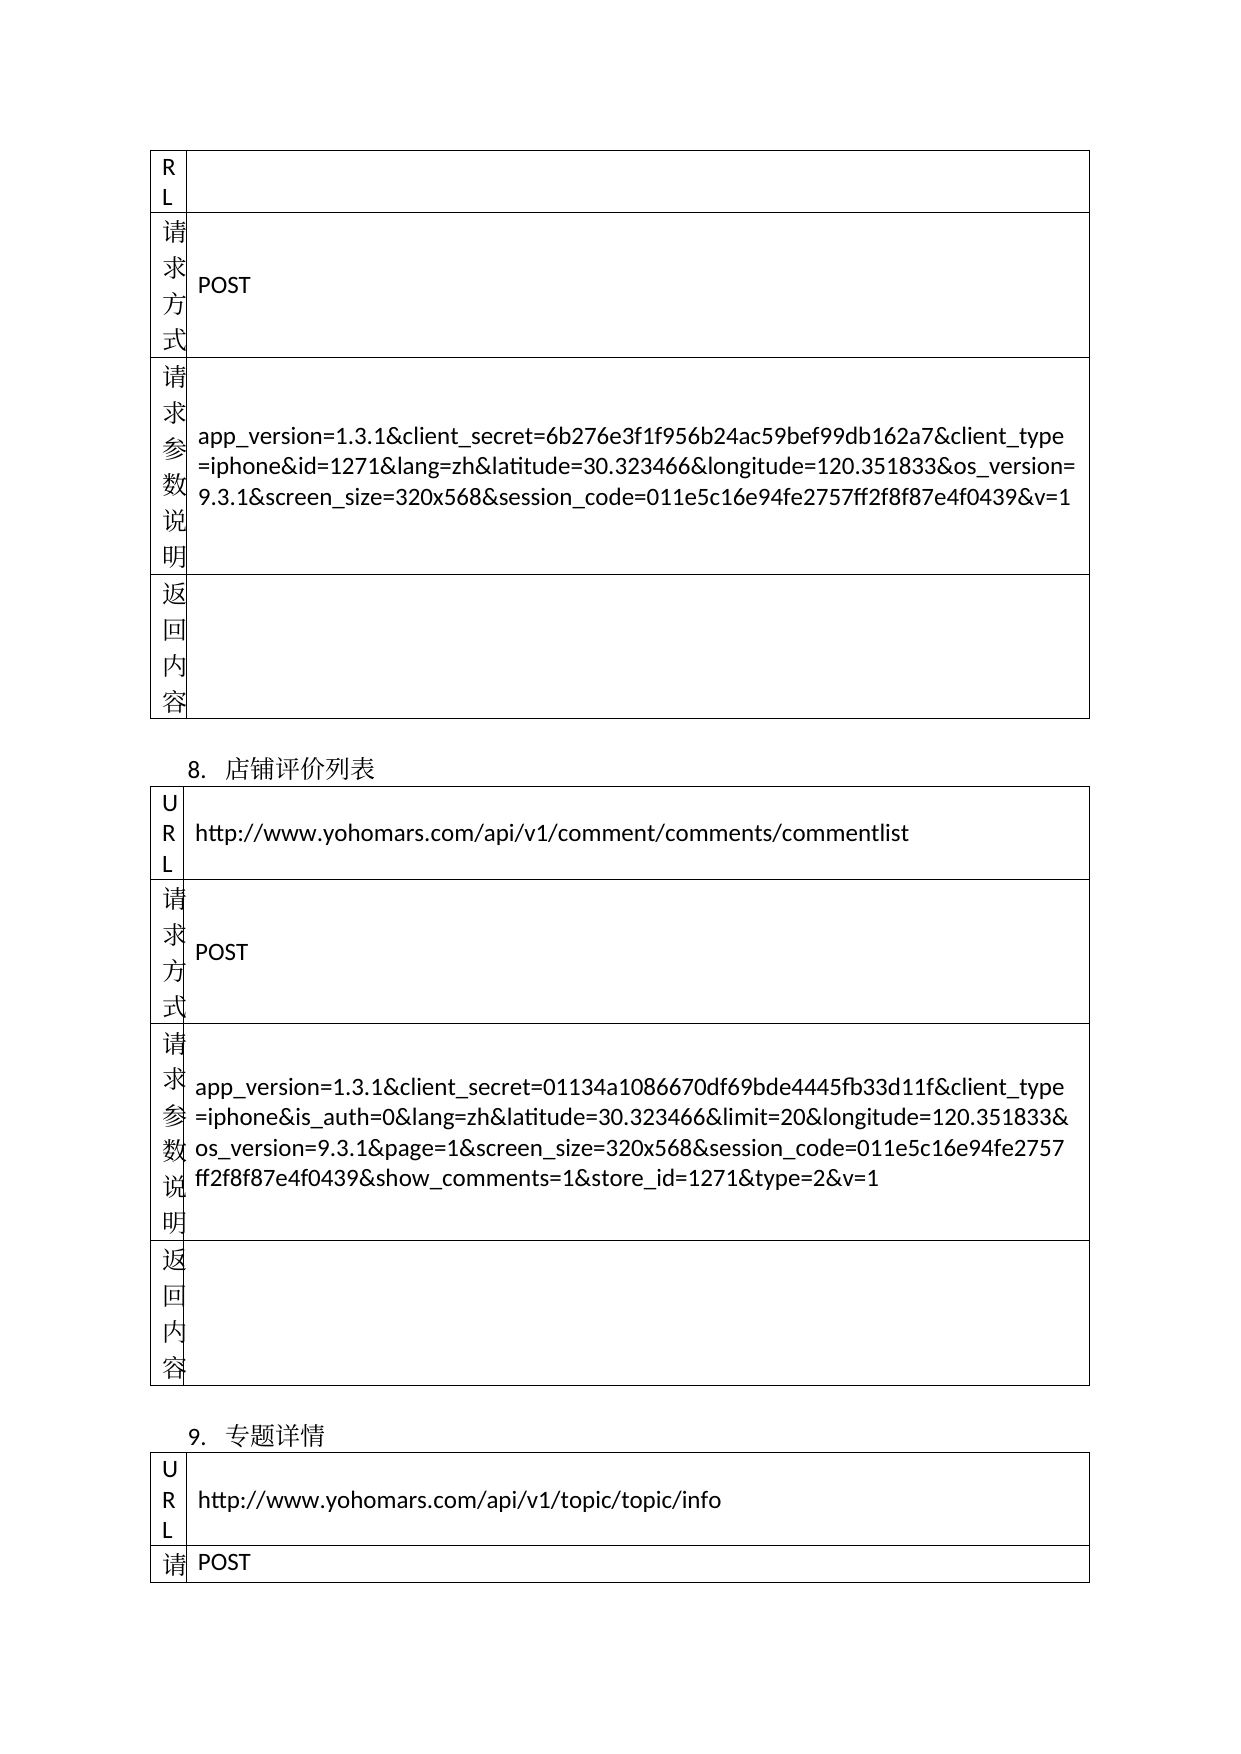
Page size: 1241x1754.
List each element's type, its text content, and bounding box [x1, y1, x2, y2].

table_cell POST [187, 213, 1089, 357]
table_cell app_version=1.3.1&client_secret=01134a1086670df69bde4445fb33d11f&client_type=iphone&is_auth=0&lang=zh&latitude=30.323466&limit=20&longitude=120.351833&os_version=9.3.1&page=1&screen_size=320x568&session_code=011e5c16e94fe2757ff2f8f87e4f0439&show_comments=1&store_id=1271&type=2&v=1 [184, 1024, 1089, 1240]
table_cell 请求方式 [151, 1546, 186, 1582]
table_cell 请求方式 [151, 880, 183, 1023]
table_cell POST [187, 1546, 1089, 1582]
table_cell app_version=1.3.1&client_secret=6b276e3f1f956b24ac59bef99db162a7&client_type=iphone&id=1271&lang=zh&latitude=30.323466&longitude=120.351833&os_version=9.3.1&screen_size=320x568&session_code=011e5c16e94fe2757ff2f8f87e4f0439&v=1 [187, 358, 1089, 573]
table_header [187, 151, 1089, 212]
table_header http://www.yohomars.com/api/v1/comment/comments/commentlist [184, 787, 1089, 878]
table_cell 返回内容 [151, 1241, 183, 1385]
table_cell [187, 575, 1089, 718]
table_cell 请求方式 [151, 213, 186, 357]
table_header URL [151, 787, 183, 878]
table_cell [184, 1241, 1089, 1385]
table_header http://www.yohomars.com/api/v1/topic/topic/info [187, 1453, 1089, 1545]
table_header URL [151, 1453, 186, 1545]
table_cell 请求参数说明 [151, 358, 186, 573]
table_cell 请求参数说明 [151, 1024, 183, 1240]
list 专题详情 [187, 1416, 1090, 1452]
table_cell POST [184, 880, 1089, 1023]
list 店铺评价列表 [187, 750, 1090, 786]
table_header URL [151, 151, 186, 212]
table_cell 返回内容 [151, 575, 186, 718]
